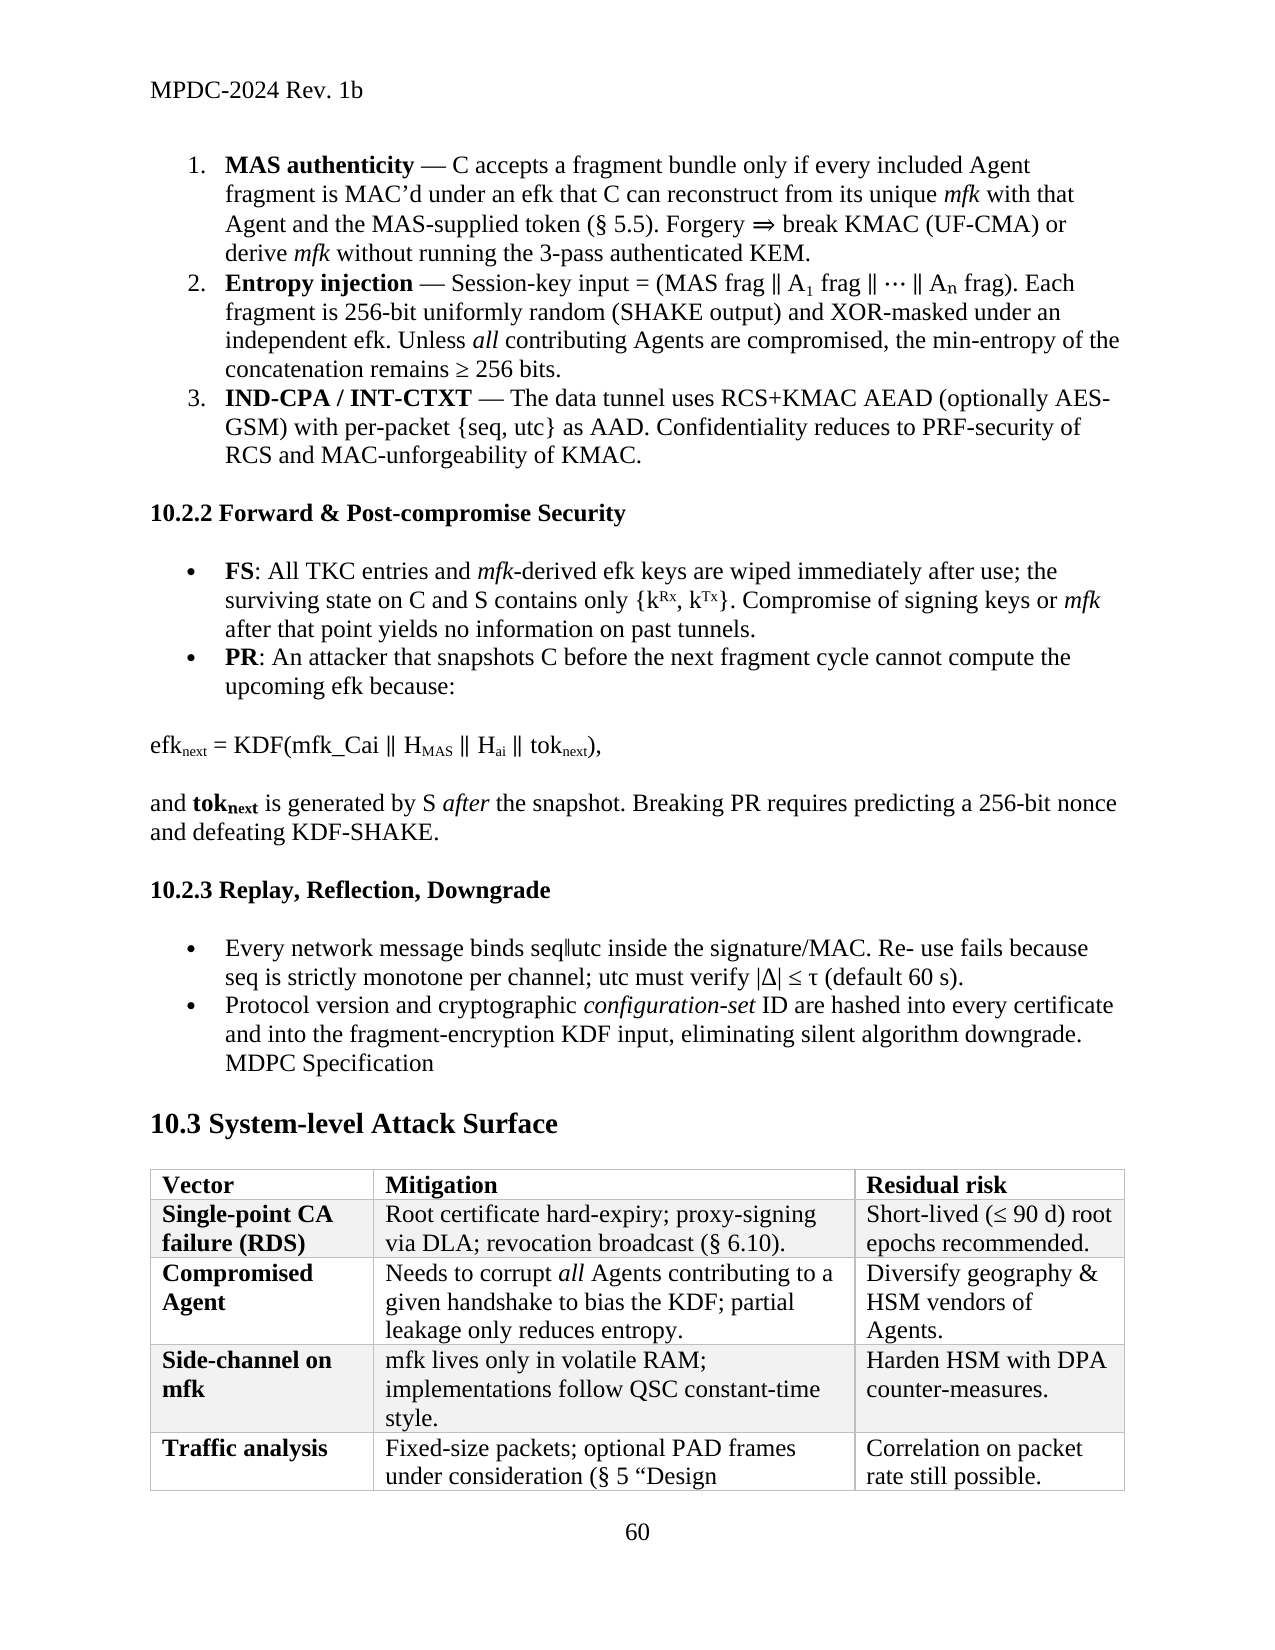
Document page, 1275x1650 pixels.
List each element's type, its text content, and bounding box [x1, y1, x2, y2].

list FS: All TKC entries and mfk-derived efk keys are wiped immediately after use; the surviving state on C and S contains only {kᴿˣ, kᵀˣ}. Compromise of signing keys or mfk after that point yields no information on past tunnels. [187, 556, 1125, 642]
table_header Mitigation [374, 1170, 854, 1198]
text efknext​ = KDF(mfk_Cai ​∥ HMAS​ ∥ Hai ​​∥ toknext​), [150, 729, 1125, 759]
table_cell Compromised Agent [151, 1258, 373, 1344]
list Protocol version and cryptographic configuration-set ID are hashed into every certificate and into the fragment-encryption KDF input, eliminating silent algorithm downgrade. MDPC Specification [187, 991, 1125, 1077]
table_header Vector [151, 1170, 373, 1198]
table_header Residual risk [856, 1170, 1124, 1198]
table_cell Side-channel on mfk [151, 1345, 373, 1432]
table_cell Harden HSM with DPA counter-measures. [856, 1345, 1124, 1432]
list Entropy injection — Session-key input = (MAS frag ∥ A₁ frag ∥ ⋯ ∥ Aₙ frag). Each fragment is 256-bit uniformly random (SHAKE output) and XOR-masked under an independent efk. Unless all contributing Agents are compromised, the min-entropy of the concatenation remains ≥ 256 bits. [187, 266, 1125, 383]
list Every network message binds seq‖utc inside the signature/MAC. Re- use fails because seq is strictly monotone per channel; utc must verify |Δ| ≤ τ (default 60 s). [187, 933, 1125, 991]
list MAS authenticity — C accepts a fragment bundle only if every included Agent fragment is MAC’d under an efk that C can reconstruct from its unique mfk with that Agent and the MAS-supplied token (§ 5.5). Forgery ⇒ break KMAC (UF-CMA) or derive mfk without running the 3-pass authenticated KEM. [187, 150, 1125, 266]
table_cell Short-lived (≤ 90 d) root epochs recommended. [856, 1200, 1124, 1257]
table_cell Diversify geography & HSM vendors of Agents. [856, 1258, 1124, 1344]
text 10.2.2 Forward & Post-compromise Security [150, 498, 1125, 527]
table_cell Needs to corrupt all Agents contributing to a given handshake to bias the KDF; partial leakage only reduces entropy. [374, 1258, 854, 1344]
text and tokₙₑₓₜ is generated by S after the snapshot. Breaking PR requires predicting a 256-bit nonce and defeating KDF-SHAKE. [150, 788, 1125, 846]
text 10.2.3 Replay, Reflection, Downgrade [150, 875, 1125, 904]
list IND-CPA / INT-CTXT — The data tunnel uses RCS+KMAC AEAD (optionally AES-GSM) with per-packet {seq, utc} as AAD. Confidentiality reduces to PRF-security of RCS and MAC-unforgeability of KMAC. [187, 383, 1125, 469]
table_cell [856, 1433, 1124, 1490]
table_cell Single-point CA failure (RDS) [151, 1200, 373, 1257]
table_cell Root certificate hard-expiry; proxy-signing via DLA; revocation broadcast (§ 6.10). [374, 1200, 854, 1257]
text 10.3 System-level Attack Surface [150, 1106, 1125, 1139]
table_cell Traffic analysis [151, 1433, 373, 1490]
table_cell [374, 1433, 854, 1490]
list PR: An attacker that snapshots C before the next fragment cycle cannot compute the upcoming efk because: [187, 642, 1125, 700]
table_cell mfk lives only in volatile RAM; implementations follow QSC constant-time style. [374, 1345, 854, 1432]
